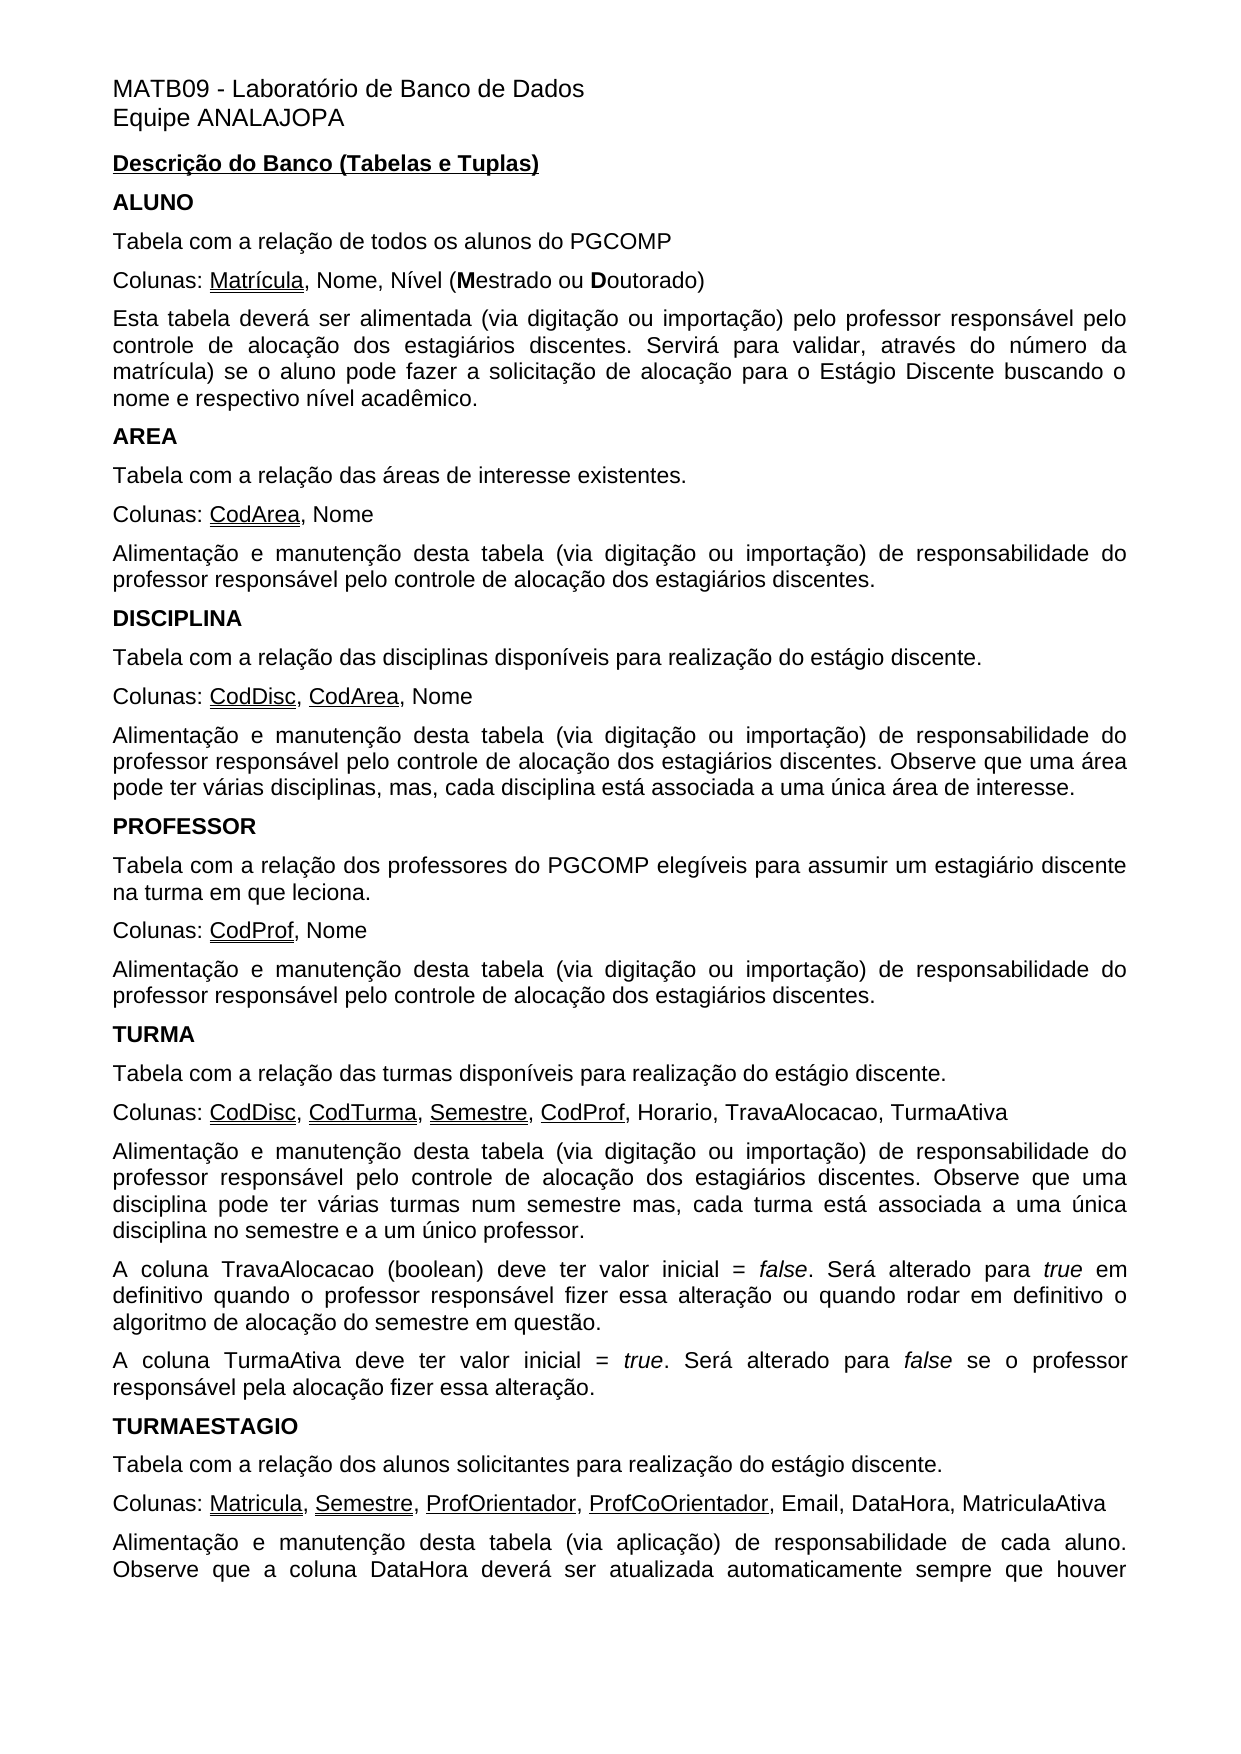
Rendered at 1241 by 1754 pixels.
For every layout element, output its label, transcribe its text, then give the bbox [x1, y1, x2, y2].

text Alimentação e manutenção desta tabela (via digitação ou importação) de responsabilidade do professor responsável pelo controle de alocação dos estagiários discentes. [112, 956, 1128, 1009]
text TURMA [112, 1021, 1128, 1048]
text Colunas: CodProf, Nome [112, 917, 1128, 944]
text ALUNO [112, 189, 1128, 215]
text TURMAESTAGIO [112, 1413, 1128, 1439]
text Tabela com a relação dos alunos solicitantes para realização do estágio discente. [112, 1451, 1128, 1478]
text Alimentação e manutenção desta tabela (via digitação ou importação) de responsabilidade do professor responsável pelo controle de alocação dos estagiários discentes. [112, 540, 1128, 593]
text Colunas: Matricula, Semestre, ProfOrientador, ProfCoOrientador, Email, DataHora, MatriculaAtiva [112, 1490, 1128, 1517]
text Colunas: CodDisc, CodArea, Nome [112, 683, 1128, 709]
text Tabela com a relação dos professores do PGCOMP elegíveis para assumir um estagiário discente na turma em que leciona. [112, 852, 1128, 905]
text Colunas: CodArea, Nome [112, 501, 1128, 527]
text Tabela com a relação das turmas disponíveis para realização do estágio discente. [112, 1060, 1128, 1087]
text AREA [112, 423, 1128, 450]
text PROFESSOR [112, 813, 1128, 839]
text Alimentação e manutenção desta tabela (via digitação ou importação) de responsabilidade do professor responsável pelo controle de alocação dos estagiários discentes. Observe que uma disciplina pode ter várias turmas num semestre mas, cada turma está associada a uma única disciplina no semestre e a um único professor. [112, 1138, 1128, 1243]
text Tabela com a relação de todos os alunos do PGCOMP [112, 228, 1128, 254]
text Esta tabela deverá ser alimentada (via digitação ou importação) pelo professor responsável pelo controle de alocação dos estagiários discentes. Servirá para validar, através do número da matrícula) se o aluno pode fazer a solicitação de alocação para o Estágio Discente buscando o nome e respectivo nível acadêmico. [112, 305, 1128, 411]
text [112, 1529, 1128, 1582]
text Descrição do Banco (Tabelas e Tuplas) [112, 150, 1128, 176]
text Tabela com a relação das disciplinas disponíveis para realização do estágio discente. [112, 644, 1128, 670]
text A coluna TravaAlocacao (boolean) deve ter valor inicial = false. Será alterado para true em definitivo quando o professor responsável fizer essa alteração ou quando rodar em definitivo o algoritmo de alocação do semestre em questão. [112, 1256, 1128, 1335]
text A coluna TurmaAtiva deve ter valor inicial = true. Será alterado para false se o professor responsável pela alocação fizer essa alteração. [112, 1347, 1128, 1400]
text Tabela com a relação das áreas de interesse existentes. [112, 462, 1128, 488]
text Colunas: CodDisc, CodTurma, Semestre, CodProf, Horario, TravaAlocacao, TurmaAtiva [112, 1099, 1128, 1125]
text Alimentação e manutenção desta tabela (via digitação ou importação) de responsabilidade do professor responsável pelo controle de alocação dos estagiários discentes. Observe que uma área pode ter várias disciplinas, mas, cada disciplina está associada a uma única área de interesse. [112, 722, 1128, 801]
text DISCIPLINA [112, 605, 1128, 631]
text Colunas: Matrícula, Nome, Nível (Mestrado ou Doutorado) [112, 267, 1128, 293]
